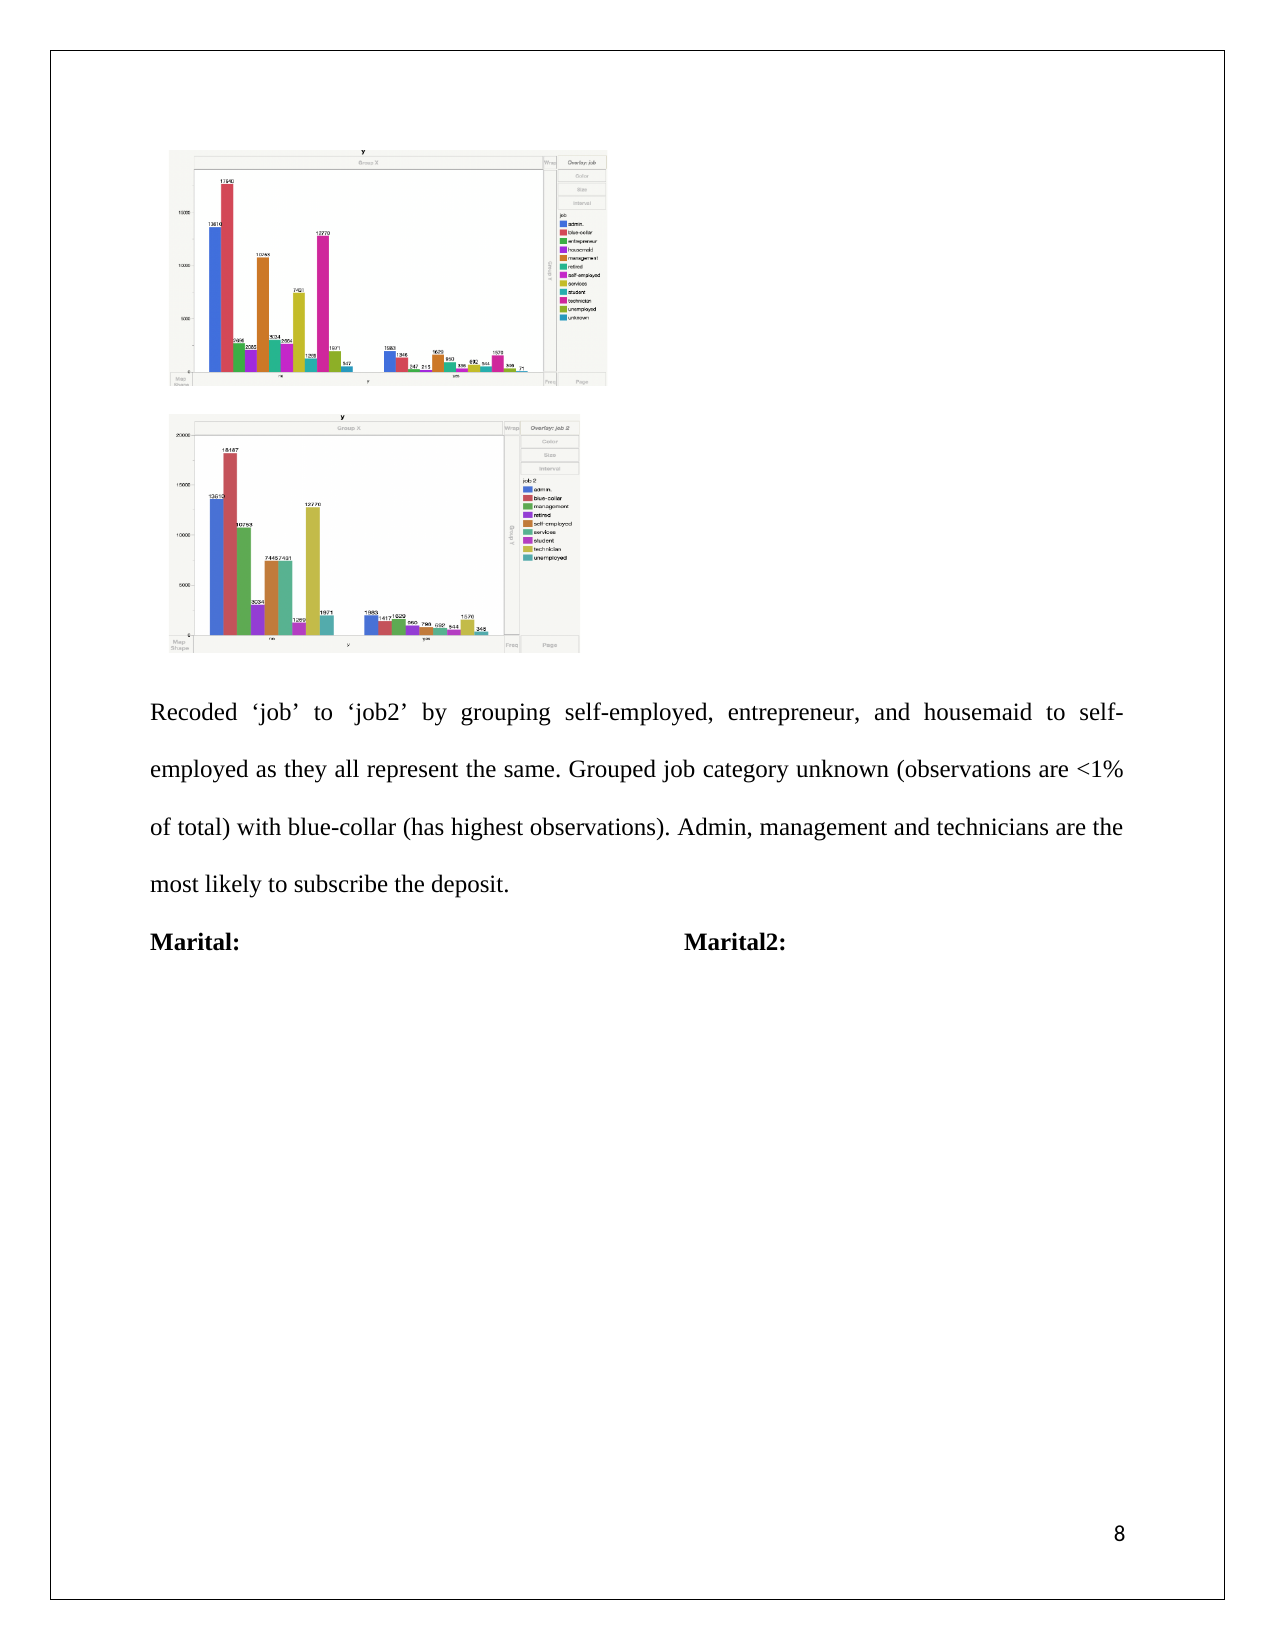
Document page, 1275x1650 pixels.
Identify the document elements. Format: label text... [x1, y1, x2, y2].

text Recoded ‘job’ to ‘job2’ by grouping self-employed, entrepreneur, and housemaid to self-employed as they all represent the same. Grouped job category unknown (observations are <1% of total) with blue-collar (has highest observations). Admin, management and technicians are the most likely to subscribe the deposit. [150, 697, 1125, 898]
text Marital: Marital2: [150, 927, 1125, 956]
